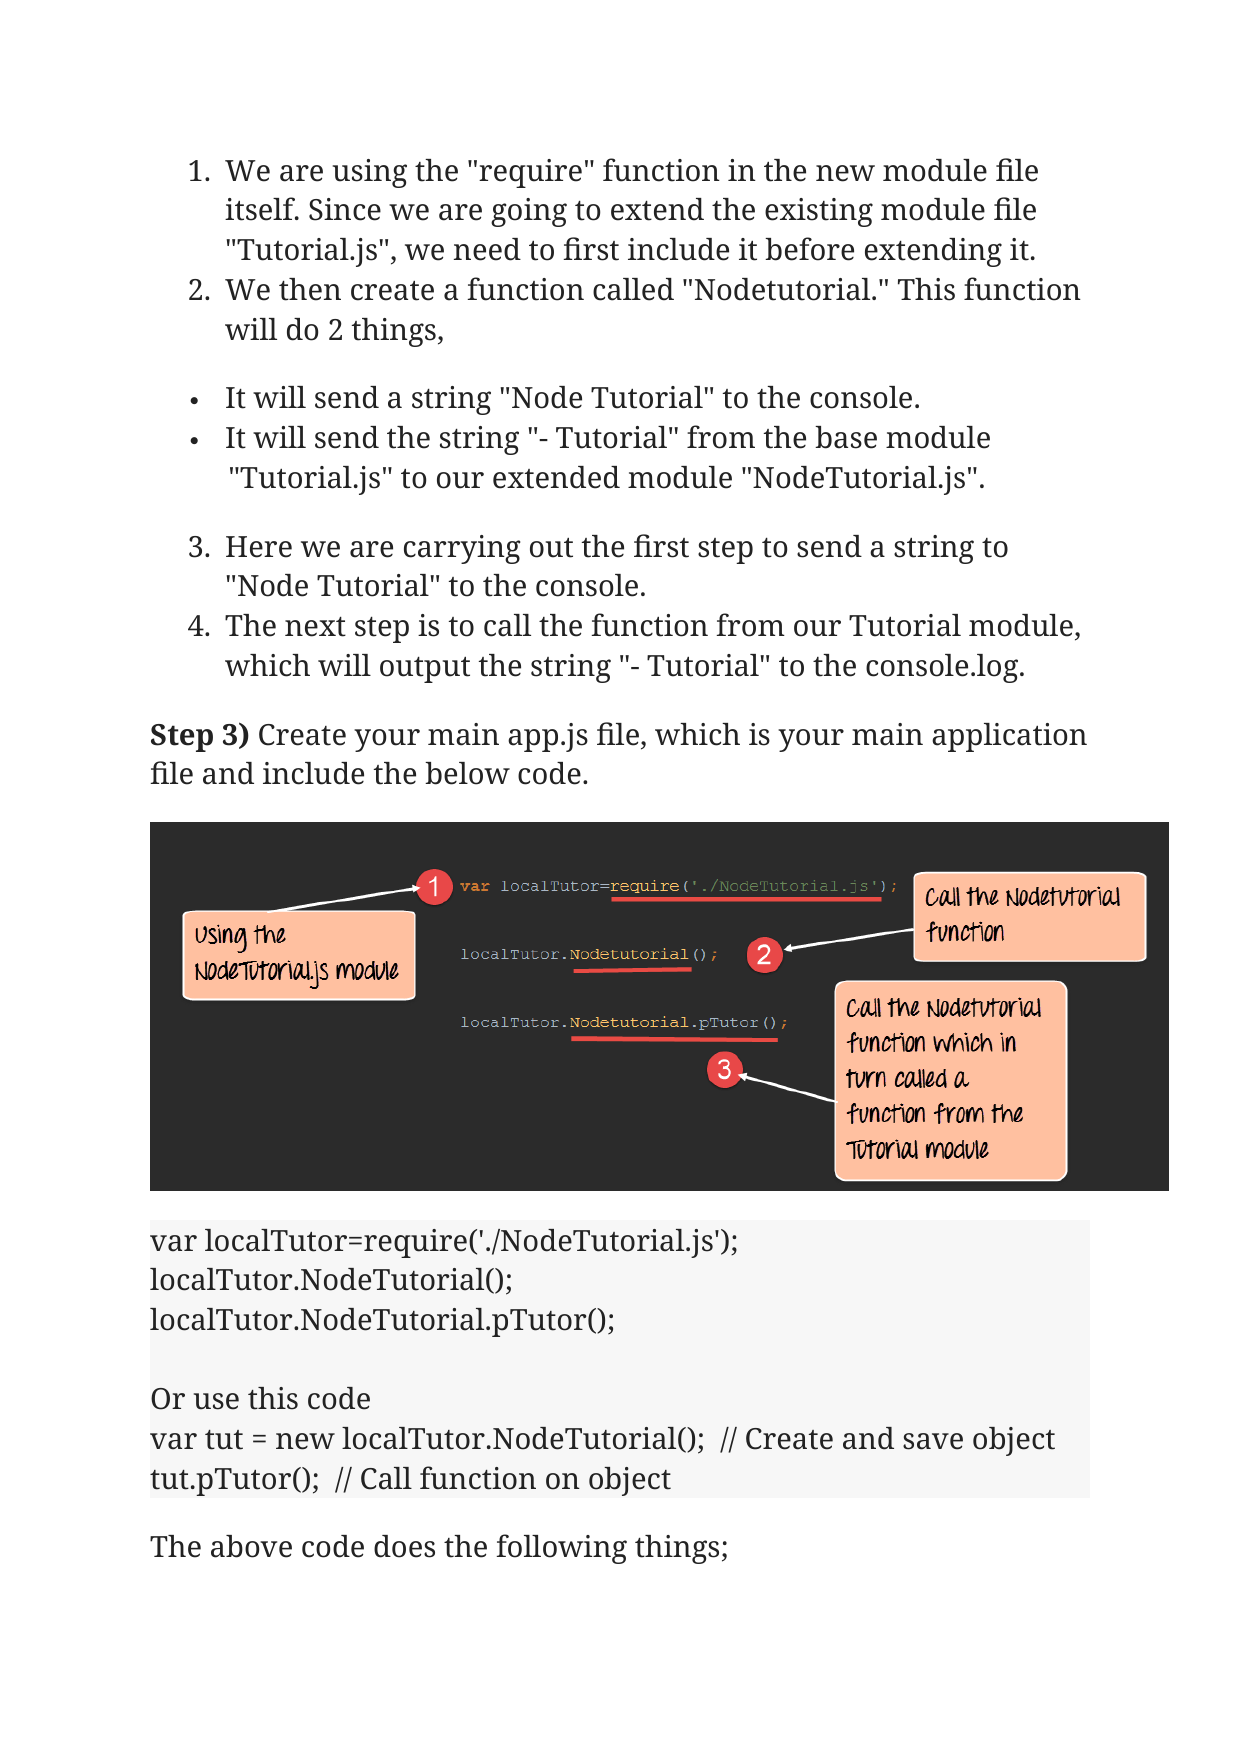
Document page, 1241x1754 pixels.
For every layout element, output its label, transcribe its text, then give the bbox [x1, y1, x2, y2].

text Or use this code [150, 1378, 1090, 1418]
list It will send a string "Node Tutorial" to the console. [191, 378, 1090, 417]
list We then create a function called "Nodetutorial." This function will do 2 things, [187, 269, 1090, 348]
text localTutor.NodeTutorial.pTutor(); [150, 1299, 1090, 1339]
text The above code does the following things; [150, 1527, 1090, 1566]
text tut.pTutor(); // Call function on object [150, 1458, 1090, 1498]
text Step 3) Create your main app.js file, which is your main application file and include the below code. [150, 714, 1090, 793]
text var tut = new localTutor.NodeTutorial(); // Create and save object [150, 1418, 1090, 1458]
picture [150, 822, 1169, 1191]
list It will send the string "- Tutorial" from the base module "Tutorial.js" to our extended module "NodeTutorial.js". [191, 417, 1090, 497]
text localTutor.NodeTutorial(); [150, 1259, 1090, 1299]
list The next step is to call the function from our Tutorial module, which will output the string "- Tutorial" to the console.log. [187, 605, 1090, 684]
list Here we are carrying out the first step to send a string to "Node Tutorial" to the console. [187, 526, 1090, 605]
text var localTutor=require('./NodeTutorial.js'); [150, 1220, 1090, 1259]
list We are using the "require" function in the new module file itself. Since we are going to extend the existing module file "Tutorial.js", we need to first include it before extending it. [187, 150, 1090, 269]
